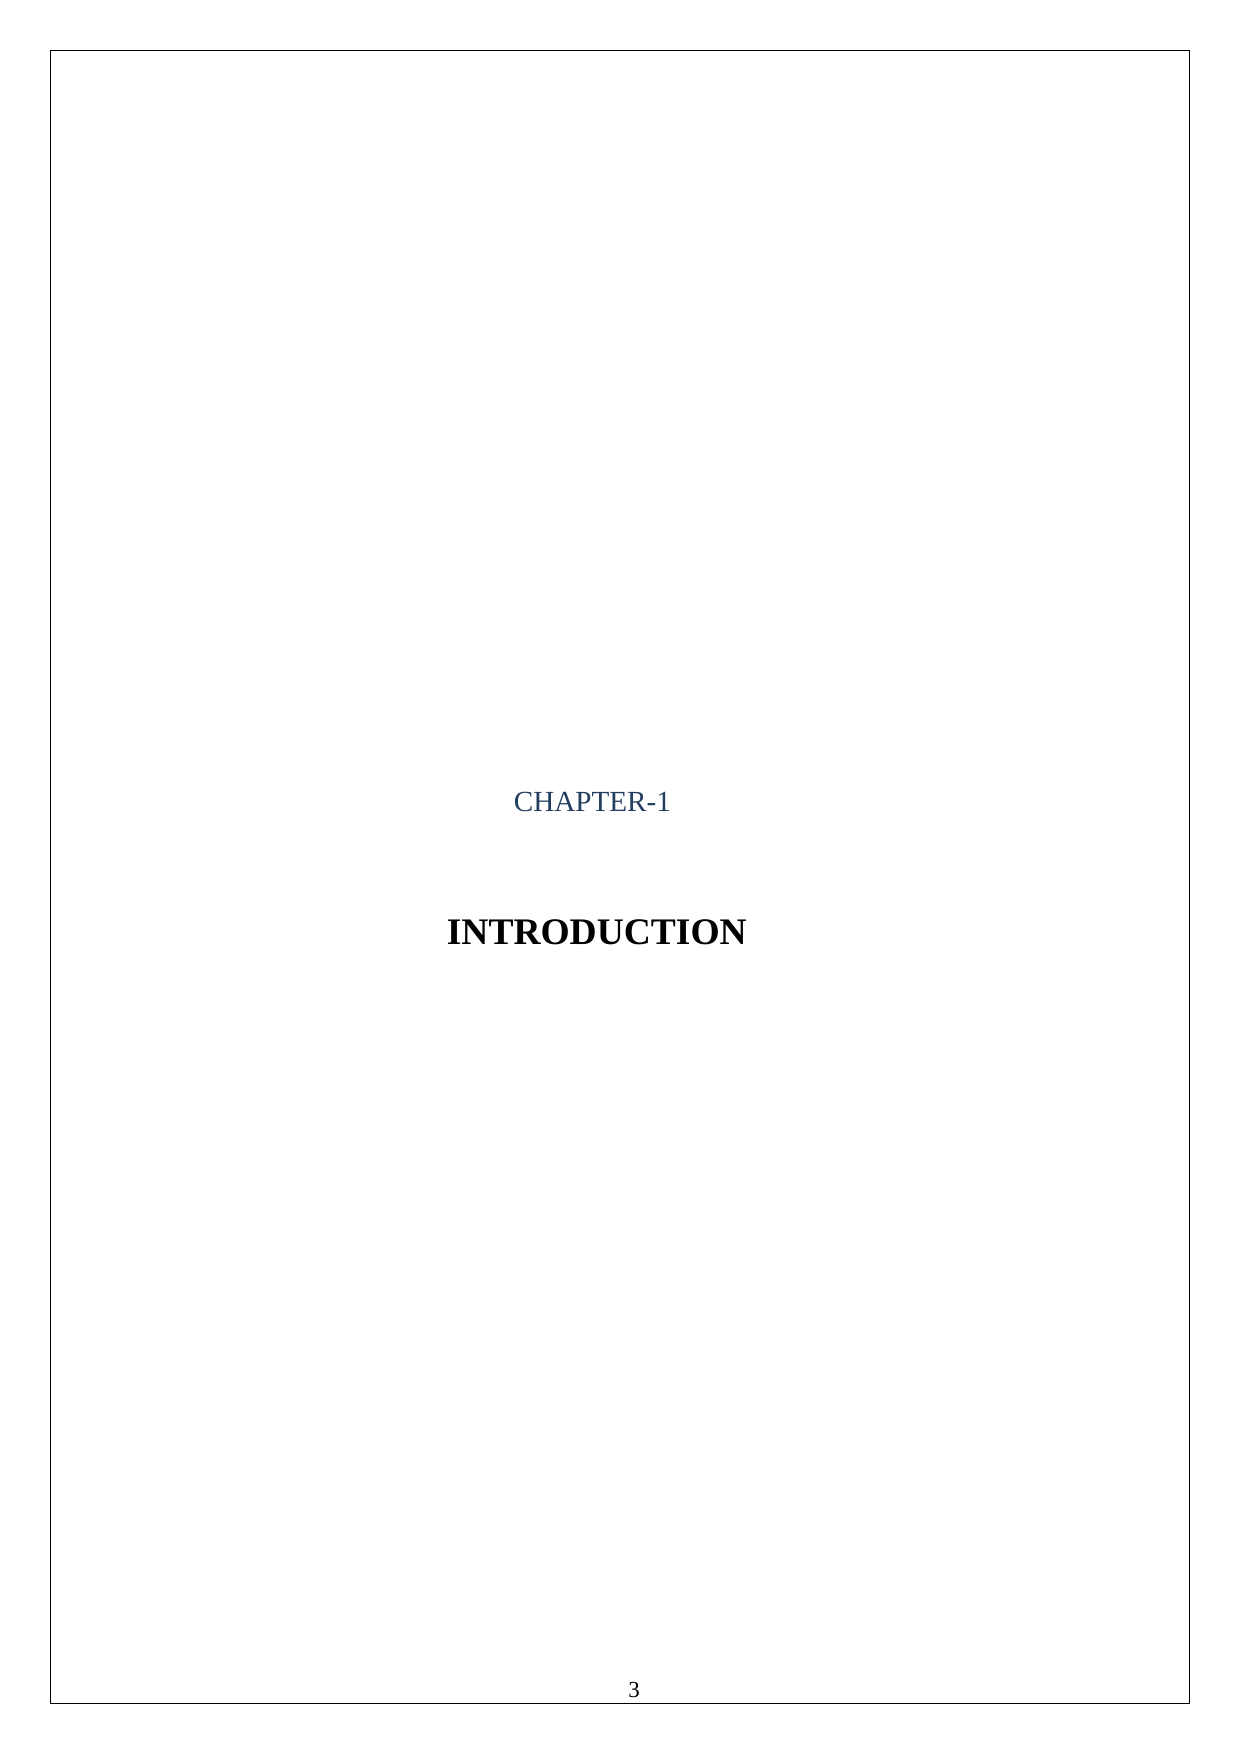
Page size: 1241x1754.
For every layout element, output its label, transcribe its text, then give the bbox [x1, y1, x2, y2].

subtitle INTRODUCTION [279, 909, 914, 952]
text CHAPTER-1 [412, 784, 773, 818]
